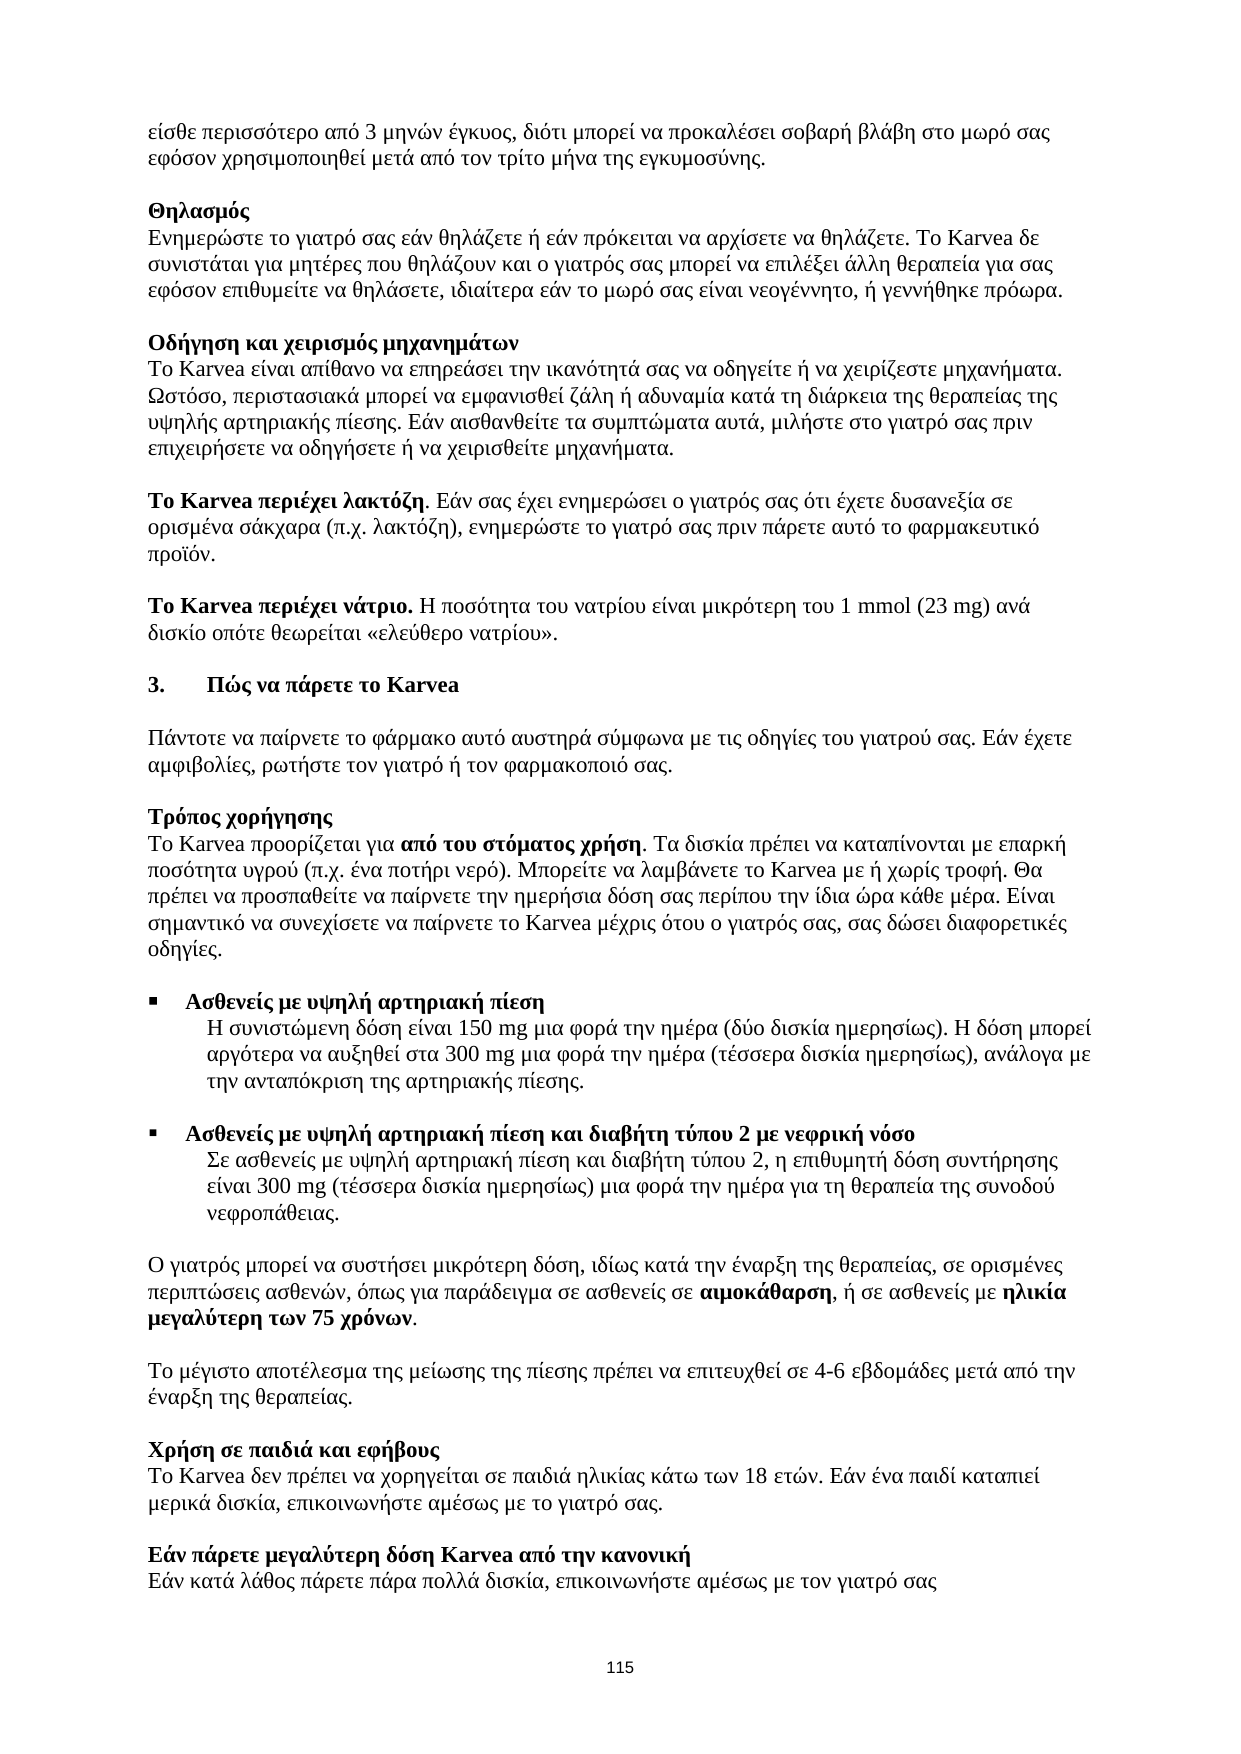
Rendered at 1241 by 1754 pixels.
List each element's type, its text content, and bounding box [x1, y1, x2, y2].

text Πάντοτε να παίρνετε το φάρμακο αυτό αυστηρά σύμφωνα με τις οδηγίες του γιατρού σας. Εάν έχετε αμφιβολίες, ρωτήστε τον γιατρό ή τον φαρμακοποιό σας. [148, 724, 1093, 777]
text Το Karvea περιέχει λακτόζη. Εάν σας έχει ενημερώσει ο γιατρός σας ότι έχετε δυσανεξία σε ορισμένα σάκχαρα (π.χ. λακτόζη), ενημερώστε το γιατρό σας πριν πάρετε αυτό το φαρμακευτικό προϊόν. [148, 487, 1093, 566]
subtitle Οδήγηση και χειρισμός μηχανημάτων [148, 329, 1093, 355]
text Ασθενείς με υψηλή αρτηριακή πίεση και διαβήτη τύπου 2 με νεφρική νόσο [148, 1119, 1093, 1146]
text Το Karvea προορίζεται για από του στόματος χρήση. Τα δισκία πρέπει να καταπίνονται με επαρκή ποσότητα υγρού (π.χ. ένα ποτήρι νερό). Μπορείτε να λαμβάνετε το Karvea με ή χωρίς τροφή. Θα πρέπει να προσπαθείτε να παίρνετε την ημερήσια δόση σας περίπου την ίδια ώρα κάθε μέρα. Είναι σημαντικό να συνεχίσετε να παίρνετε το Karvea μέχρις ότου ο γιατρός σας, σας δώσει διαφορετικές οδηγίες. [148, 830, 1093, 961]
text Εάν πάρετε μεγαλύτερη δόση Karvea από την κανονική [148, 1541, 1093, 1568]
text Σε ασθενείς με υψηλή αρτηριακή πίεση και διαβήτη τύπου 2, η επιθυμητή δόση συντήρησης είναι 300 mg (τέσσερα δισκία ημερησίως) μια φορά την ημέρα για τη θεραπεία της συνοδού νεφροπάθειας. [207, 1146, 1093, 1225]
text To Karvea είναι απίθανο να επηρεάσει την ικανότητά σας να οδηγείτε ή να χειρίζεστε μηχανήματα. Ωστόσο, περιστασιακά μπορεί να εμφανισθεί ζάλη ή αδυναμία κατά τη διάρκεια της θεραπείας της υψηλής αρτηριακής πίεσης. Εάν αισθανθείτε τα συμπτώματα αυτά, μιλήστε στο γιατρό σας πριν επιχειρήσετε να οδηγήσετε ή να χειρισθείτε μηχανήματα. [148, 355, 1093, 461]
text Το Karvea δεν πρέπει να χορηγείται σε παιδιά ηλικίας κάτω των 18 ετών. Εάν ένα παιδί καταπιεί μερικά δισκία, επικοινωνήστε αμέσως με το γιατρό σας. [148, 1462, 1093, 1515]
text Ασθενείς με υψηλή αρτηριακή πίεση [148, 988, 1093, 1014]
text Το Karvea περιέχει νάτριο. Η ποσότητα του νατρίου είναι μικρότερη του 1 mmol (23 mg) ανά δισκίο οπότε θεωρείται «ελεύθερο νατρίου». [148, 592, 1093, 645]
subtitle Τρόπος χορήγησης [148, 803, 1093, 830]
subtitle Χρήση σε παιδιά και εφήβους [148, 1436, 1093, 1462]
subtitle 3. Πώς να πάρετε το Karvea [148, 672, 1093, 698]
text H συνιστώμενη δόση είναι 150 mg μια φορά την ημέρα (δύο δισκία ημερησίως). Η δόση μπορεί αργότερα να αυξηθεί στα 300 mg μια φορά την ημέρα (τέσσερα δισκία ημερησίως), ανάλογα με την ανταπόκριση της αρτηριακής πίεσης. [207, 1014, 1093, 1093]
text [148, 118, 1093, 171]
text Εάν κατά λάθος πάρετε πάρα πολλά δισκία, επικοινωνήστε αμέσως με τον γιατρό σας [148, 1568, 1093, 1594]
text Το μέγιστο αποτέλεσμα της μείωσης της πίεσης πρέπει να επιτευχθεί σε 4-6 εβδομάδες μετά από την έναρξη της θεραπείας. [148, 1357, 1093, 1409]
text O γιατρός μπορεί να συστήσει μικρότερη δόση, ιδίως κατά την έναρξη της θεραπείας, σε ορισμένες περιπτώσεις ασθενών, όπως για παράδειγμα σε ασθενείς σε αιμοκάθαρση, ή σε ασθενείς με ηλικία μεγαλύτερη των 75 χρόνων. [148, 1251, 1093, 1330]
subtitle Θηλασμός [148, 197, 1093, 223]
text Ενημερώστε το γιατρό σας εάν θηλάζετε ή εάν πρόκειται να αρχίσετε να θηλάζετε. Το Karvea δε συνιστάται για μητέρες που θηλάζουν και ο γιατρός σας μπορεί να επιλέξει άλλη θεραπεία για σας εφόσον επιθυμείτε να θηλάσετε, ιδιαίτερα εάν το μωρό σας είναι νεογέννητο, ή γεννήθηκε πρόωρα. [148, 223, 1093, 303]
